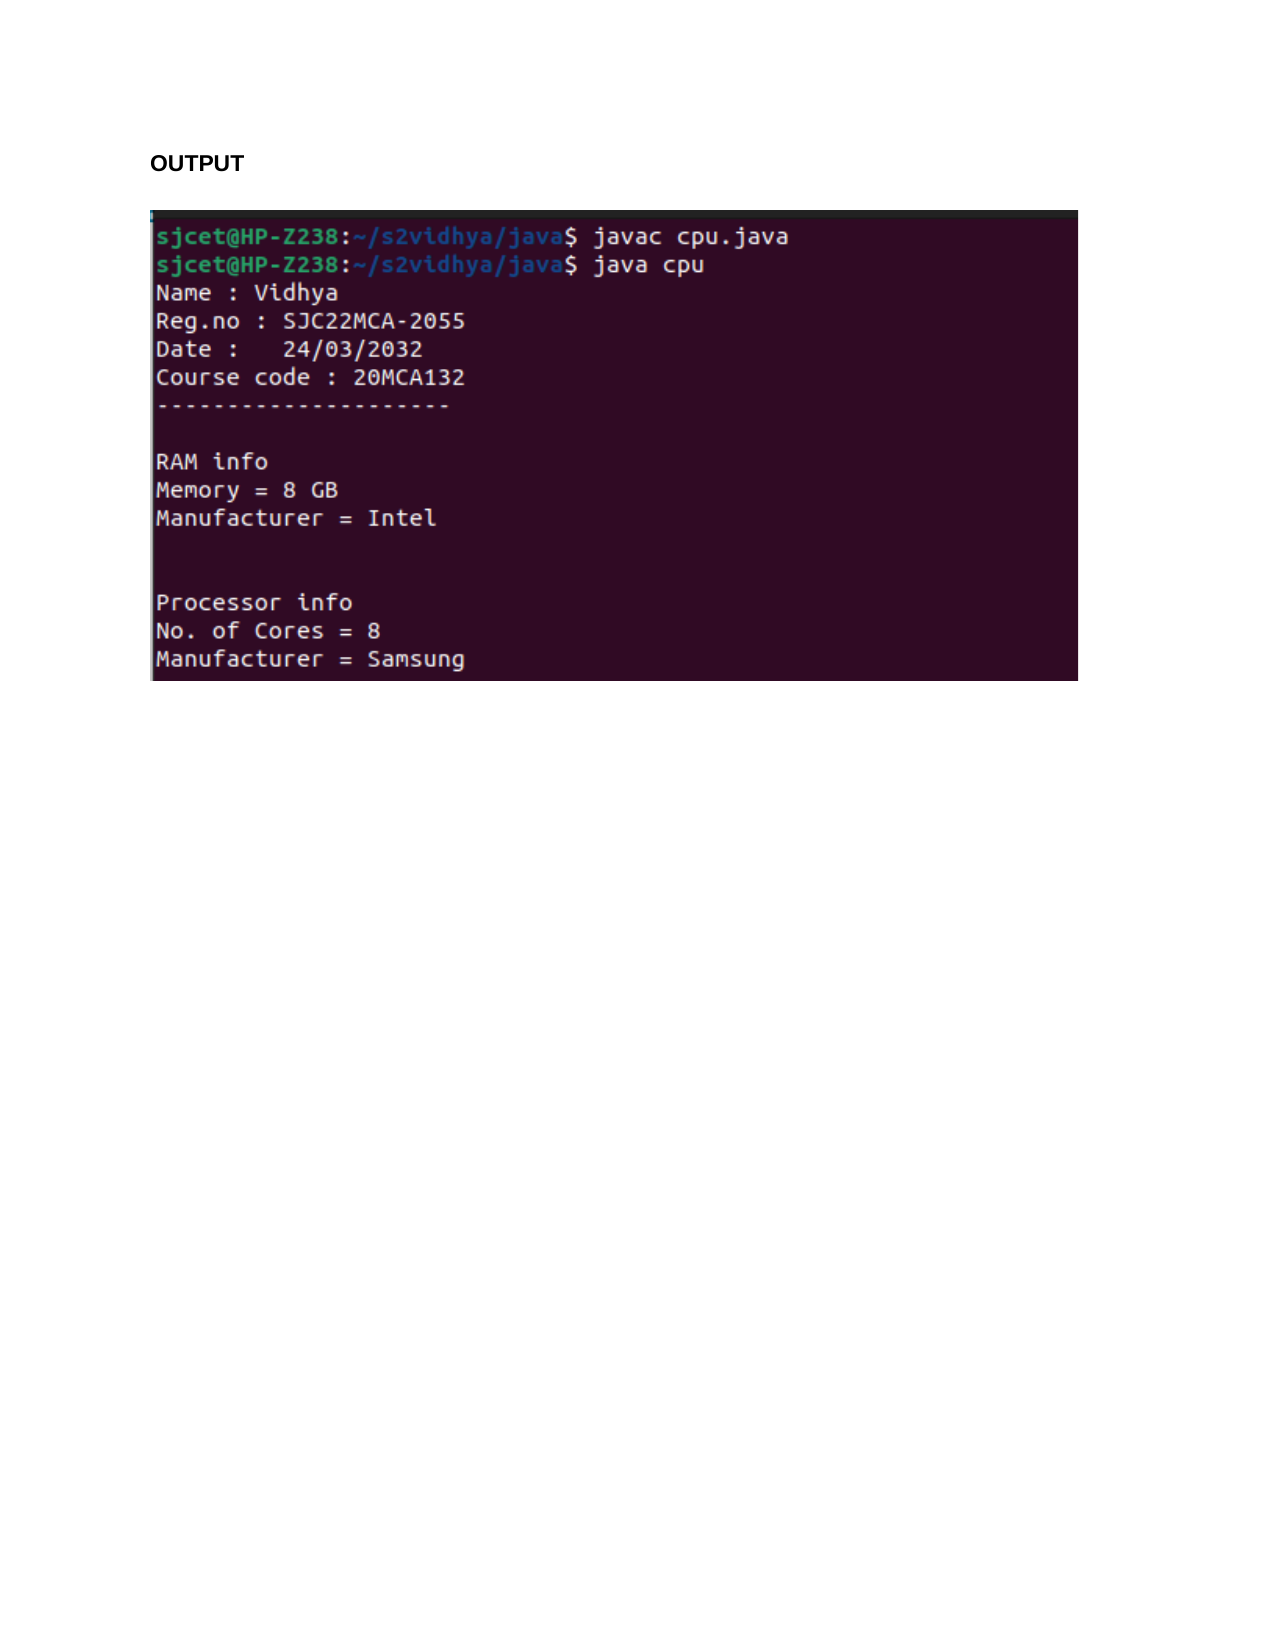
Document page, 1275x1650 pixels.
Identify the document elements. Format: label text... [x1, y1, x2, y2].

text OUTPUT [150, 150, 1125, 176]
picture [150, 210, 1079, 681]
